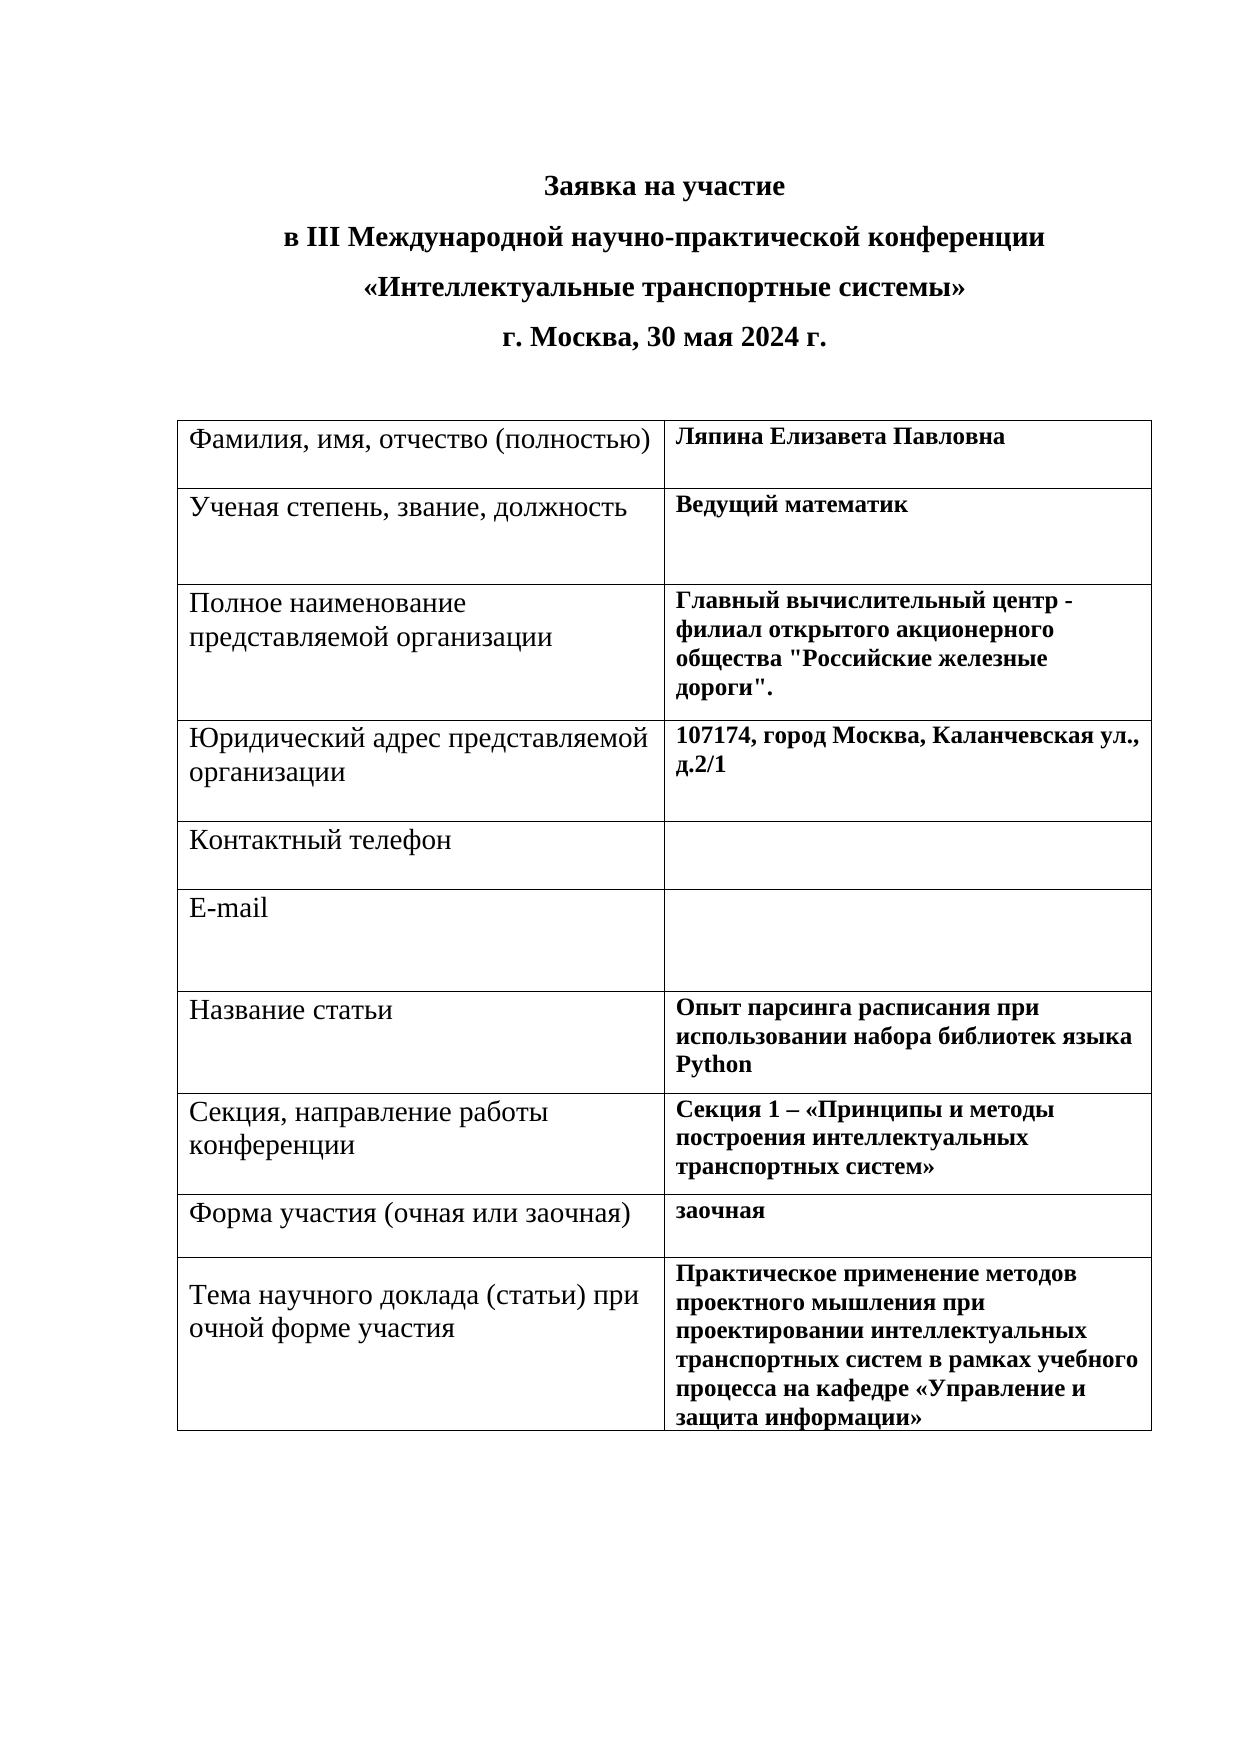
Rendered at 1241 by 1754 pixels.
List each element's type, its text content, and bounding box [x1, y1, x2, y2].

text Заявка на участие [177, 168, 1152, 202]
table_cell Ведущий математик [665, 489, 1151, 584]
table_cell Главный вычислительный центр - филиал открытого акционерного общества "Российские железные дороги". [665, 585, 1151, 719]
table_cell E-mail [178, 890, 664, 991]
table_cell Опыт парсинга расписания при использовании набора библиотек языка Python [665, 992, 1151, 1093]
table_cell 107174, город Москва, Каланчевская ул., д.2/1 [665, 721, 1151, 821]
table_cell Полное наименование представляемой организации [178, 585, 664, 719]
table_cell Юридический адрес представляемой организации [178, 721, 664, 821]
table_header Ляпина Елизавета Павловна [665, 421, 1151, 488]
table_cell Ученая степень, звание, должность [178, 489, 664, 584]
table_cell [665, 890, 1151, 991]
text в III Международной научно-практической конференции «Интеллектуальные транспортные системы» [177, 219, 1152, 303]
table_cell Название статьи [178, 992, 664, 1093]
table_cell Форма участия (очная или заочная) [178, 1195, 664, 1257]
table_cell Секция, направление работы конференции [178, 1094, 664, 1194]
table_cell Тема научного доклада (статьи) при очной форме участия [178, 1258, 664, 1430]
table_header Фамилия, имя, отчество (полностью) [178, 421, 664, 488]
table_cell [665, 822, 1151, 889]
text г. Москва, 30 мая 2024 г. [177, 319, 1152, 353]
table_cell заочная [665, 1195, 1151, 1257]
table_cell Секция 1 – «Принципы и методы построения интеллектуальных транспортных систем» [665, 1094, 1151, 1194]
table_cell Контактный телефон [178, 822, 664, 889]
table_cell Практическое применение методов проектного мышления при проектировании интеллектуальных транспортных систем в рамках учебного процесса на кафедре «Управление и защита информации» [665, 1258, 1151, 1430]
